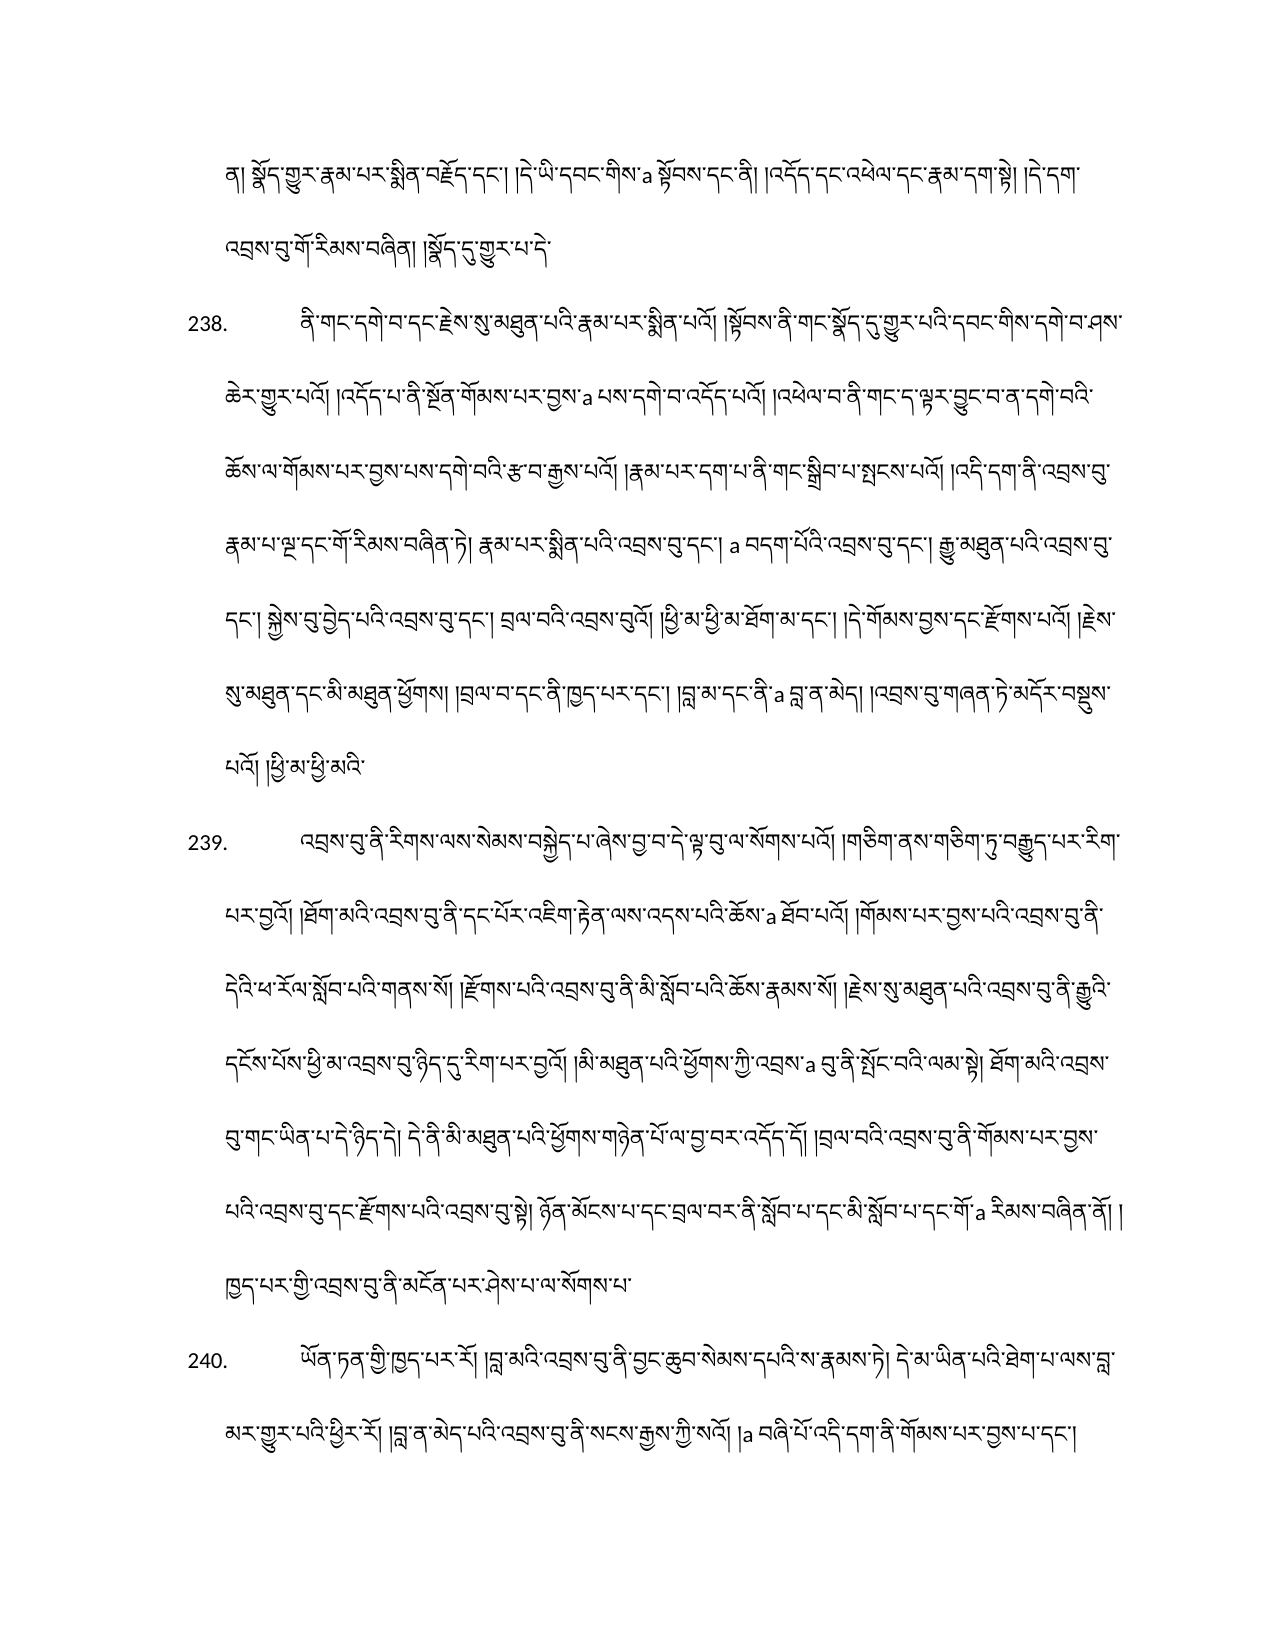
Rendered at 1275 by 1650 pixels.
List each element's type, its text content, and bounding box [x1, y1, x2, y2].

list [187, 1335, 1125, 1473]
list འབྲས་བུ་ནི་རིགས་ལས་སེམས་བསྐྱེད་པ་ཞེས་བྱ་བ་དེ་ལྟ་བུ་ལ་སོགས་པའོ། །གཅིག་ནས་གཅིག་ཏུ་བརྒྱུད་པར་རིག་པར་བྱའོ། །ཐོག་མའི་འབྲས་བུ་ནི་དང་པོར་འཇིག་རྟེན་ལས་འདས་པའི་ཆོས་aཐོབ་པའོ། །གོམས་པར་བྱས་པའི་འབྲས་བུ་ནི་དེའི་ཕ་རོལ་སློབ་པའི་གནས་སོ། །རྫོགས་པའི་འབྲས་བུ་ནི་མི་སློབ་པའི་ཆོས་རྣམས་སོ། །རྗེས་སུ་མཐུན་པའི་འབྲས་བུ་ནི་རྒྱུའི་དངོས་པོས་ཕྱི་མ་འབྲས་བུ་ཉིད་དུ་རིག་པར་བྱའོ། །མི་མཐུན་པའི་ཕྱོགས་ཀྱི་འབྲས་aབུ་ནི་སྤོང་བའི་ལམ་སྟེ། ཐོག་མའི་འབྲས་བུ་གང་ཡིན་པ་དེ་ཉིད་དེ། དེ་ནི་མི་མཐུན་པའི་ཕྱོགས་གཉེན་པོ་ལ་བྱ་བར་འདོད་དོ། །བྲལ་བའི་འབྲས་བུ་ནི་གོམས་པར་བྱས་པའི་འབྲས་བུ་དང་རྫོགས་པའི་འབྲས་བུ་སྟེ། ཉོན་མོངས་པ་དང་བྲལ་བར་ནི་སློབ་པ་དང་མི་སློབ་པ་དང་གོ་aརིམས་བཞིན་ནོ། །ཁྱད་པར་གྱི་འབྲས་བུ་ནི་མངོན་པར་ཤེས་པ་ལ་སོགས་པ་ [187, 817, 1125, 1325]
list ནི་གང་དགེ་བ་དང་རྗེས་སུ་མཐུན་པའི་རྣམ་པར་སྨིན་པའོ། །སྟོབས་ནི་གང་སྣོད་དུ་གྱུར་པའི་དབང་གིས་དགེ་བ་ཤས་ཆེར་གྱུར་པའོ། །འདོད་པ་ནི་སྔོན་གོམས་པར་བྱས་aཔས་དགེ་བ་འདོད་པའོ། །འཕེལ་བ་ནི་གང་ད་ལྟར་བྱུང་བ་ན་དགེ་བའི་ཆོས་ལ་གོམས་པར་བྱས་པས་དགེ་བའི་རྩ་བ་རྒྱས་པའོ། །རྣམ་པར་དག་པ་ནི་གང་སྒྲིབ་པ་སྤངས་པའོ། །འདི་དག་ནི་འབྲས་བུ་རྣམ་པ་ལྔ་དང་གོ་རིམས་བཞིན་ཏེ། རྣམ་པར་སྨིན་པའི་འབྲས་བུ་དང༌། aབདག་པོའི་འབྲས་བུ་དང༌། རྒྱུ་མཐུན་པའི་འབྲས་བུ་དང༌། སྐྱེས་བུ་བྱེད་པའི་འབྲས་བུ་དང༌། བྲལ་བའི་འབྲས་བུའོ། །ཕྱི་མ་ཕྱི་མ་ཐོག་མ་དང༌། །དེ་གོམས་བྱས་དང་རྫོགས་པའོ། །རྗེས་སུ་མཐུན་དང་མི་མཐུན་ཕྱོགས། །བྲལ་བ་དང་ནི་ཁྱད་པར་དང༌། །བླ་མ་དང་ནི་aབླ་ན་མེད། །འབྲས་བུ་གཞན་ཏེ་མདོར་བསྡུས་པའོ། །ཕྱི་མ་ཕྱི་མའི་ [187, 298, 1125, 807]
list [187, 150, 1125, 288]
